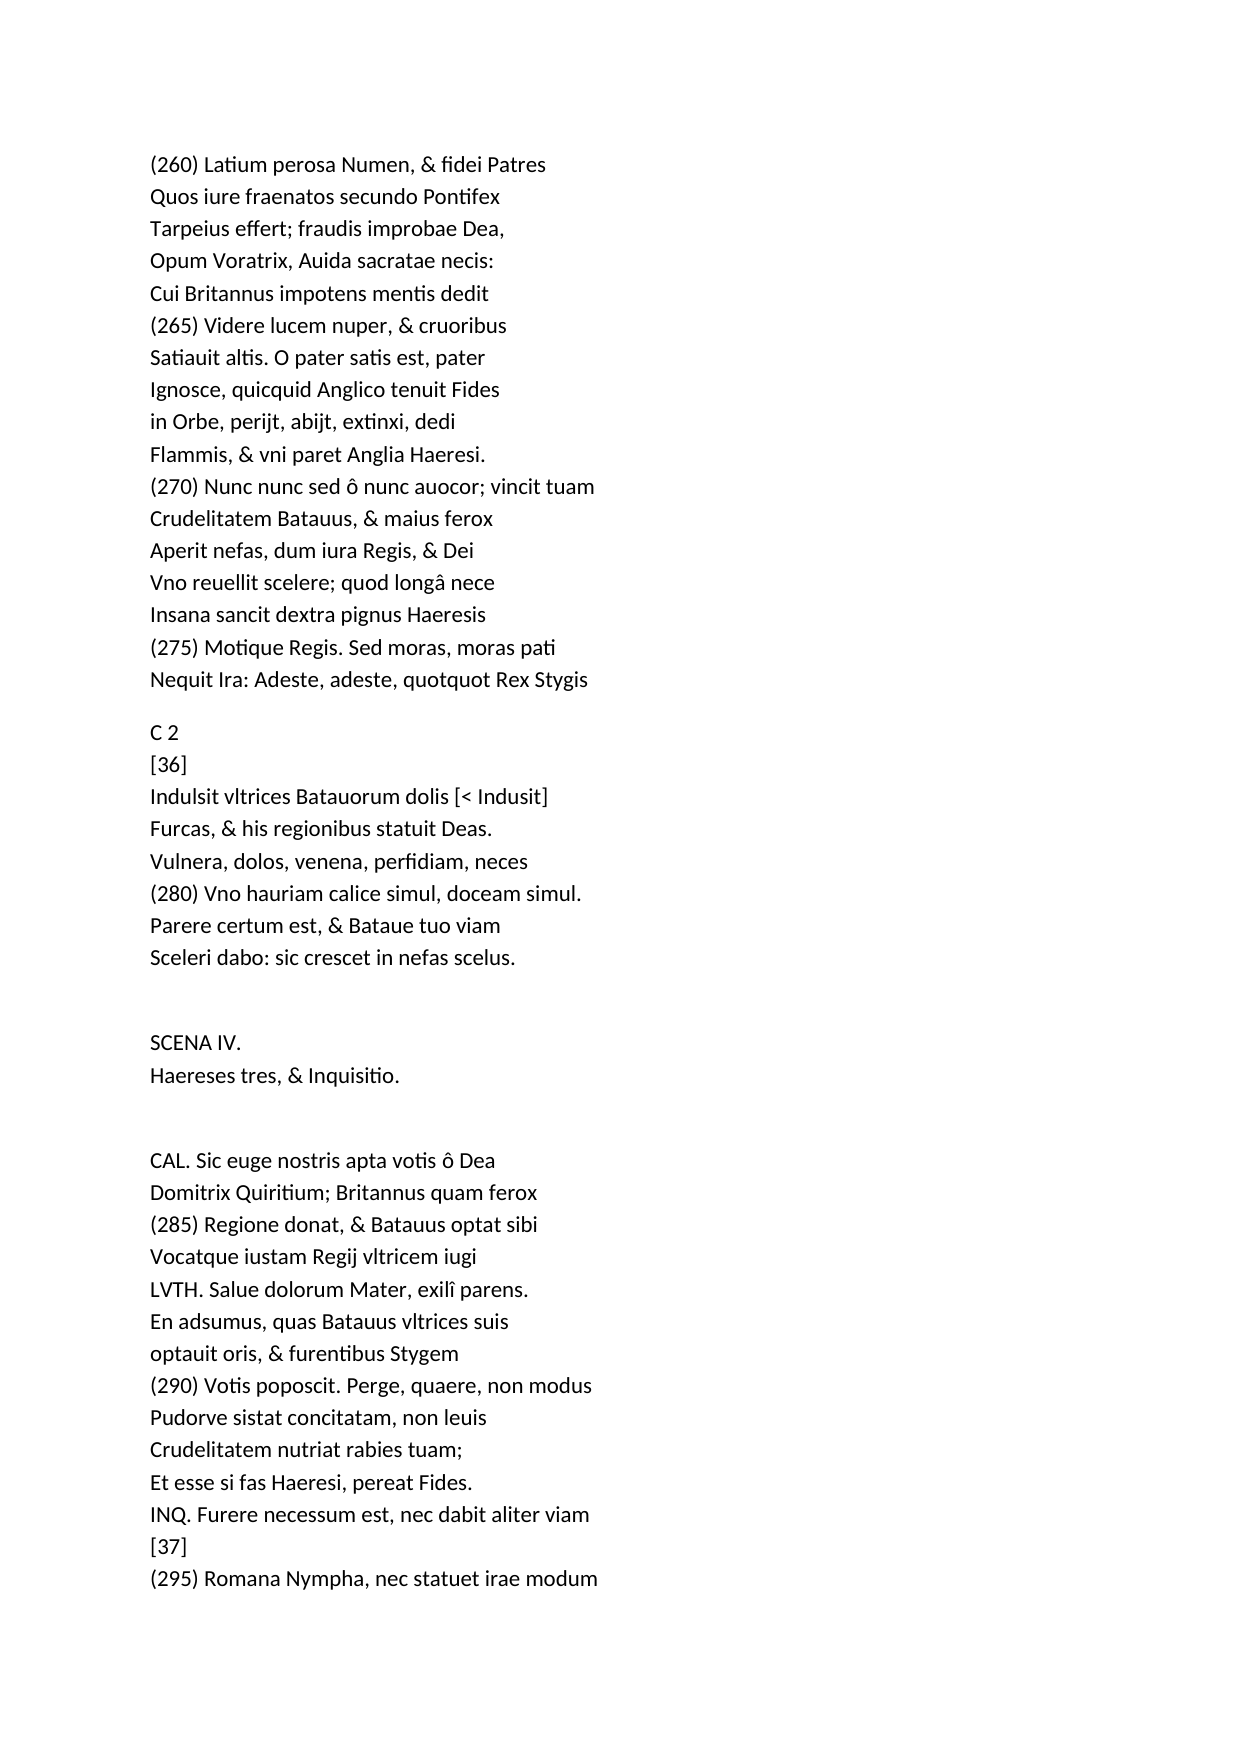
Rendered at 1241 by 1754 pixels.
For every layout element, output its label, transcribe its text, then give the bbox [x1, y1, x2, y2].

text C 2 [36] Indulsit vltrices Batauorum dolis [< Indusit] Furcas, & his regionibus statuit Deas. Vulnera, dolos, venena, perfidiam, neces (280) Vno hauriam calice simul, doceam simul. Parere certum est, & Bataue tuo viam Sceleri dabo: sic crescet in nefas scelus. [150, 718, 1090, 971]
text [150, 150, 1090, 693]
text SCENA IV. Haereses tres, & Inquisitio. [150, 996, 1090, 1121]
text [150, 1146, 1090, 1592]
